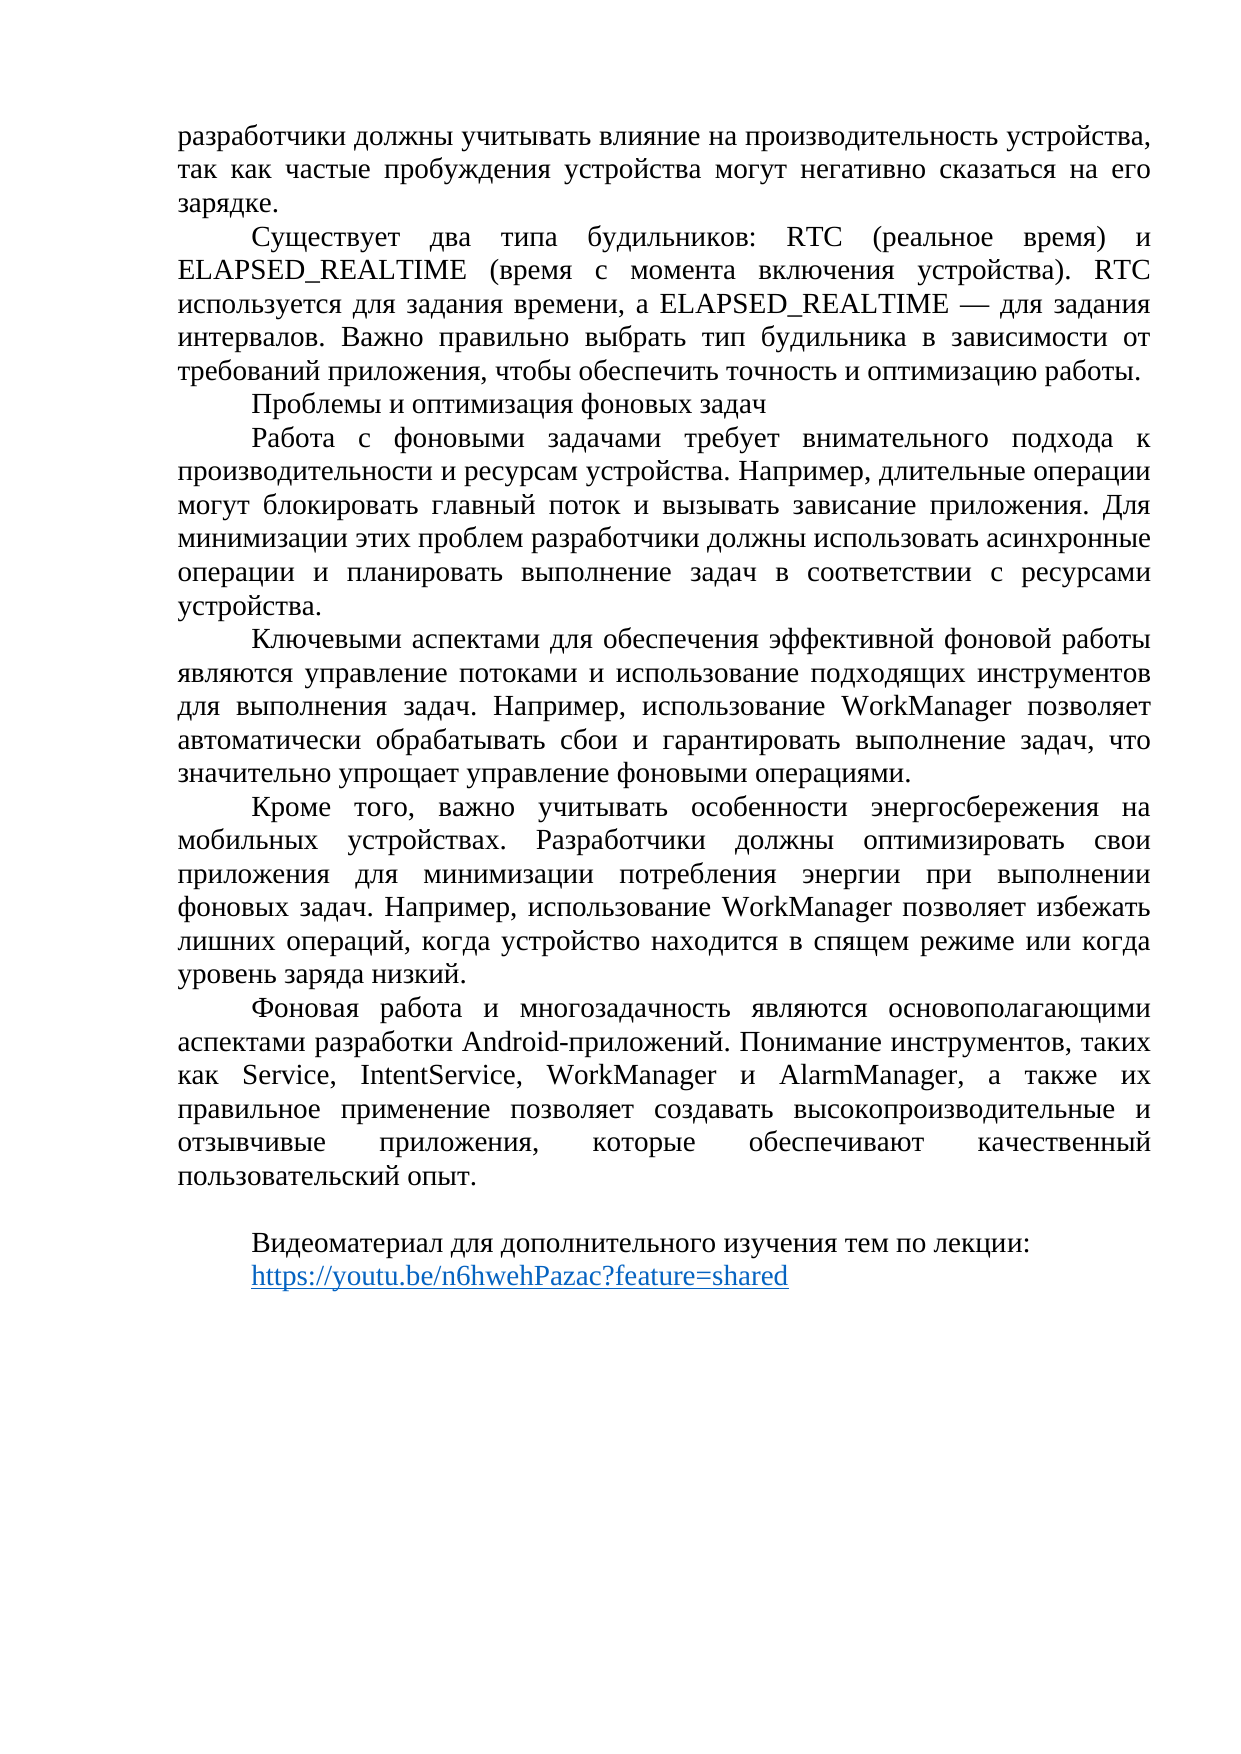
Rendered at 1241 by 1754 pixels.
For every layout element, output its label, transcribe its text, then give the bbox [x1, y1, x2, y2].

text Проблемы и оптимизация фоновых задач [177, 386, 1152, 420]
text Ключевыми аспектами для обеспечения эффективной фоновой работы являются управление потоками и использование подходящих инструментов для выполнения задач. Например, использование WorkManager позволяет автоматически обрабатывать сбои и гарантировать выполнение задач, что значительно упрощает управление фоновыми операциями. [177, 621, 1152, 789]
text https://youtu.be/n6hwehPazac?feature=shared [177, 1258, 1152, 1292]
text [177, 118, 1152, 219]
text Видеоматериал для дополнительного изучения тем по лекции: [177, 1225, 1152, 1258]
text Фоновая работа и многозадачность являются основополагающими аспектами разработки Android-приложений. Понимание инструментов, таких как Service, IntentService, WorkManager и AlarmManager, а также их правильное применение позволяет создавать высокопроизводительные и отзывчивые приложения, которые обеспечивают качественный пользовательский опыт. [177, 990, 1152, 1191]
text Работа с фоновыми задачами требует внимательного подхода к производительности и ресурсам устройства. Например, длительные операции могут блокировать главный поток и вызывать зависание приложения. Для минимизации этих проблем разработчики должны использовать асинхронные операции и планировать выполнение задач в соответствии с ресурсами устройства. [177, 420, 1152, 621]
text Существует два типа будильников: RTC (реальное время) и ELAPSED_REALTIME (время с момента включения устройства). RTC используется для задания времени, а ELAPSED_REALTIME — для задания интервалов. Важно правильно выбрать тип будильника в зависимости от требований приложения, чтобы обеспечить точность и оптимизацию работы. [177, 219, 1152, 386]
text Кроме того, важно учитывать особенности энергосбережения на мобильных устройствах. Разработчики должны оптимизировать свои приложения для минимизации потребления энергии при выполнении фоновых задач. Например, использование WorkManager позволяет избежать лишних операций, когда устройство находится в спящем режиме или когда уровень заряда низкий. [177, 789, 1152, 990]
